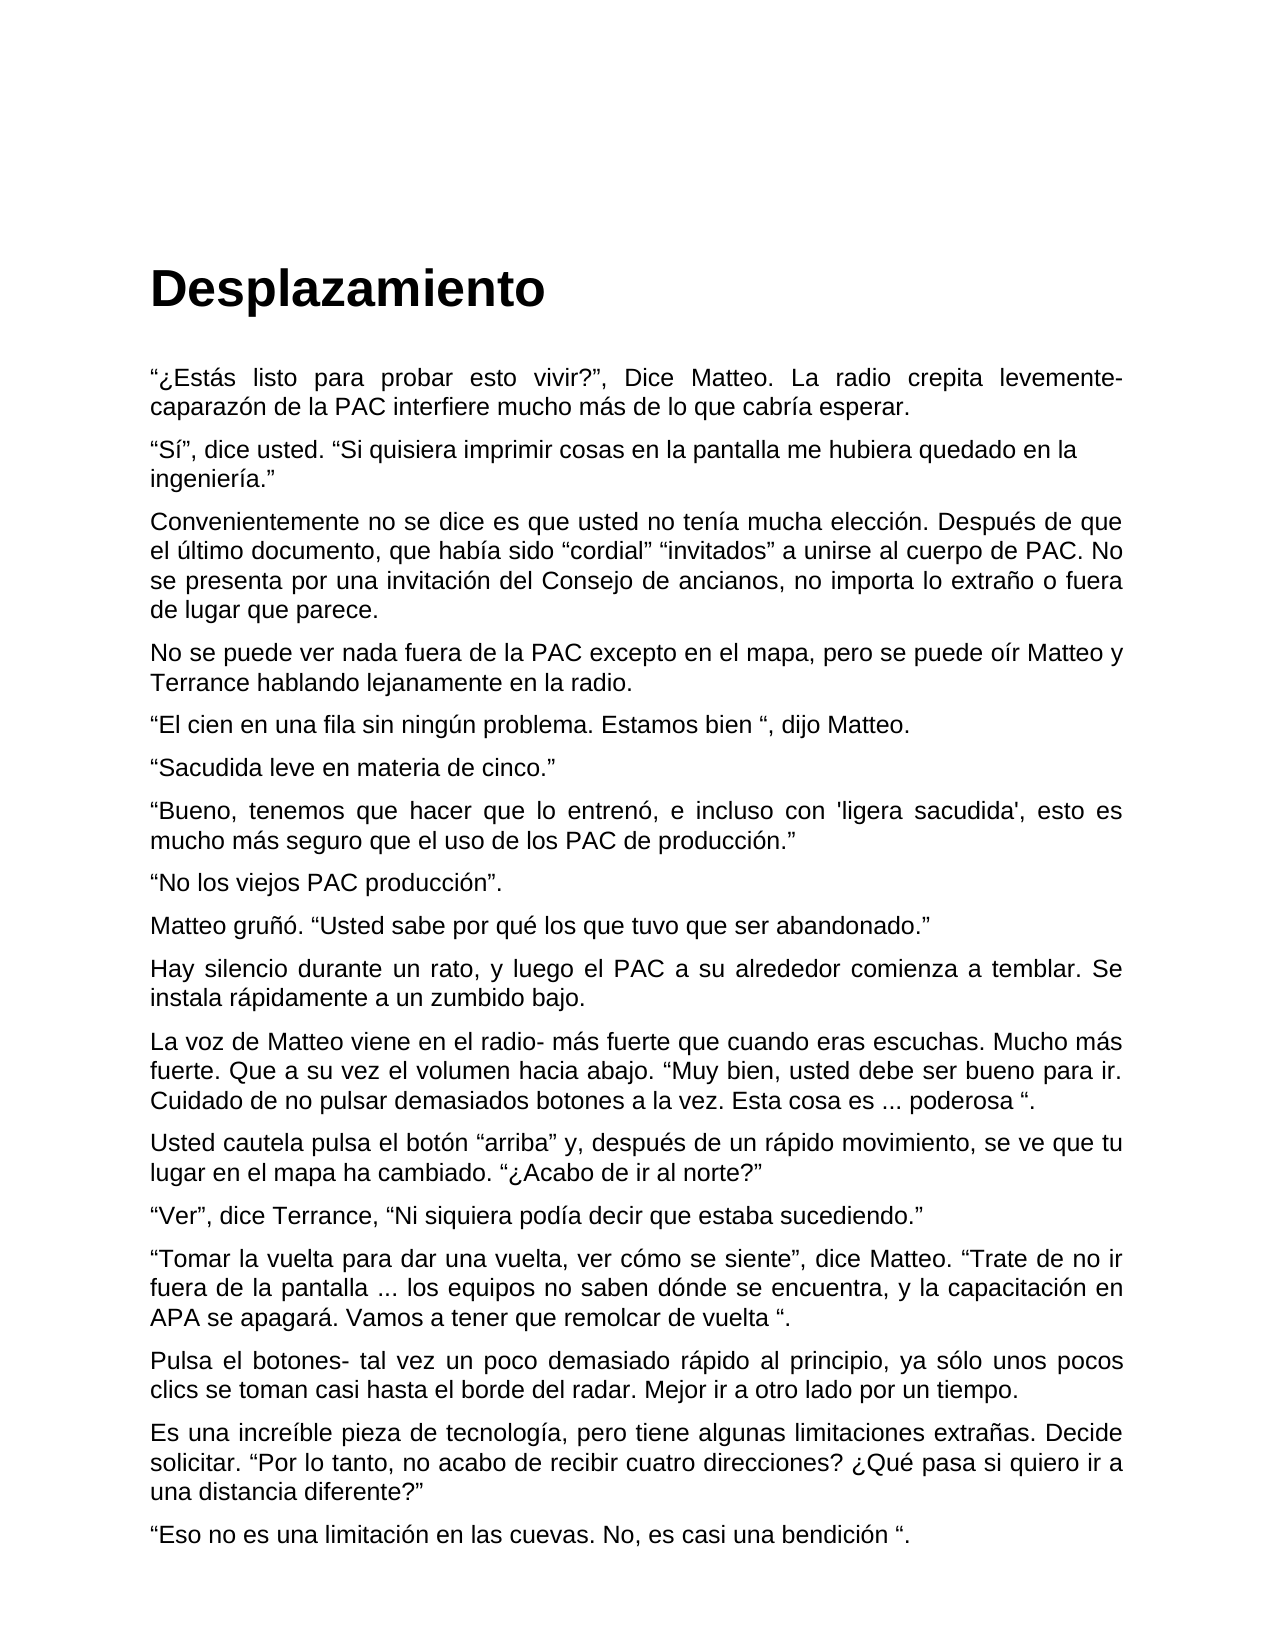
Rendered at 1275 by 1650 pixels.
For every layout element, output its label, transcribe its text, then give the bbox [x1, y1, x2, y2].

text “¿Estás listo para probar esto vivir?”, Dice Matteo. La radio crepita levemente- caparazón de la PAC interfiere mucho más de lo que cabría esperar. [150, 363, 1125, 421]
text “Bueno, tenemos que hacer que lo entrenó, e incluso con 'ligera sacudida', esto es mucho más seguro que el uso de los PAC de producción.” [150, 796, 1125, 854]
text La voz de Matteo viene en el radio- más fuerte que cuando eras escuchas. Mucho más fuerte. Que a su vez el volumen hacia abajo. “Muy bien, usted debe ser bueno para ir. Cuidado de no pulsar demasiados botones a la vez. Esta cosa es ... poderosa “. [150, 1026, 1125, 1114]
text Usted cautela pulsa el botón “arriba” y, después de un rápido movimiento, se ve que tu lugar en el mapa ha cambiado. “¿Acabo de ir al norte?” [150, 1128, 1125, 1187]
text Matteo gruñó. “Usted sabe por qué los que tuvo que ser abandonado.” [150, 911, 1125, 939]
text “El cien en una fila sin ningún problema. Estamos bien “, dijo Matteo. [150, 711, 1125, 739]
text Es una increíble pieza de tecnología, pero tiene algunas limitaciones extrañas. Decide solicitar. “Por lo tanto, no acabo de recibir cuatro direcciones? ¿Qué pasa si quiero ir a una distancia diferente?” [150, 1418, 1125, 1506]
text Convenientemente no se dice es que usted no tenía mucha elección. Después de que el último documento, que había sido “cordial” “invitados” a unirse al cuerpo de PAC. No se presenta por una invitación del Consejo de ancianos, no importa lo extraño o fuera de lugar que parece. [150, 507, 1125, 624]
text “Ver”, dice Terrance, “Ni siquiera podía decir que estaba sucediendo.” [150, 1201, 1125, 1229]
text Pulsa el botones- tal vez un poco demasiado rápido al principio, ya sólo unos pocos clics se toman casi hasta el borde del radar. Mejor ir a otro lado por un tiempo. [150, 1346, 1125, 1404]
text “Tomar la vuelta para dar una vuelta, ver cómo se siente”, dice Matteo. “Trate de no ir fuera de la pantalla ... los equipos no saben dónde se encuentra, y la capacitación en APA se apagará. Vamos a tener que remolcar de vuelta “. [150, 1244, 1125, 1332]
text “Sí”, dice usted. “Si quisiera imprimir cosas en la pantalla me hubiera quedado en la ingeniería.” [150, 435, 1125, 492]
text Hay silencio durante un rato, y luego el PAC a su alrededor comienza a temblar. Se instala rápidamente a un zumbido bajo. [150, 954, 1125, 1012]
text “Sacudida leve en materia de cinco.” [150, 753, 1125, 782]
text “Eso no es una limitación en las cuevas. No, es casi una bendición “. [150, 1520, 1125, 1549]
text No se puede ver nada fuera de la PAC excepto en el mapa, pero se puede oír Matteo y Terrance hablando lejanamente en la radio. [150, 638, 1125, 697]
text Desplazamiento [150, 258, 1125, 317]
text “No los viejos PAC producción”. [150, 868, 1125, 897]
